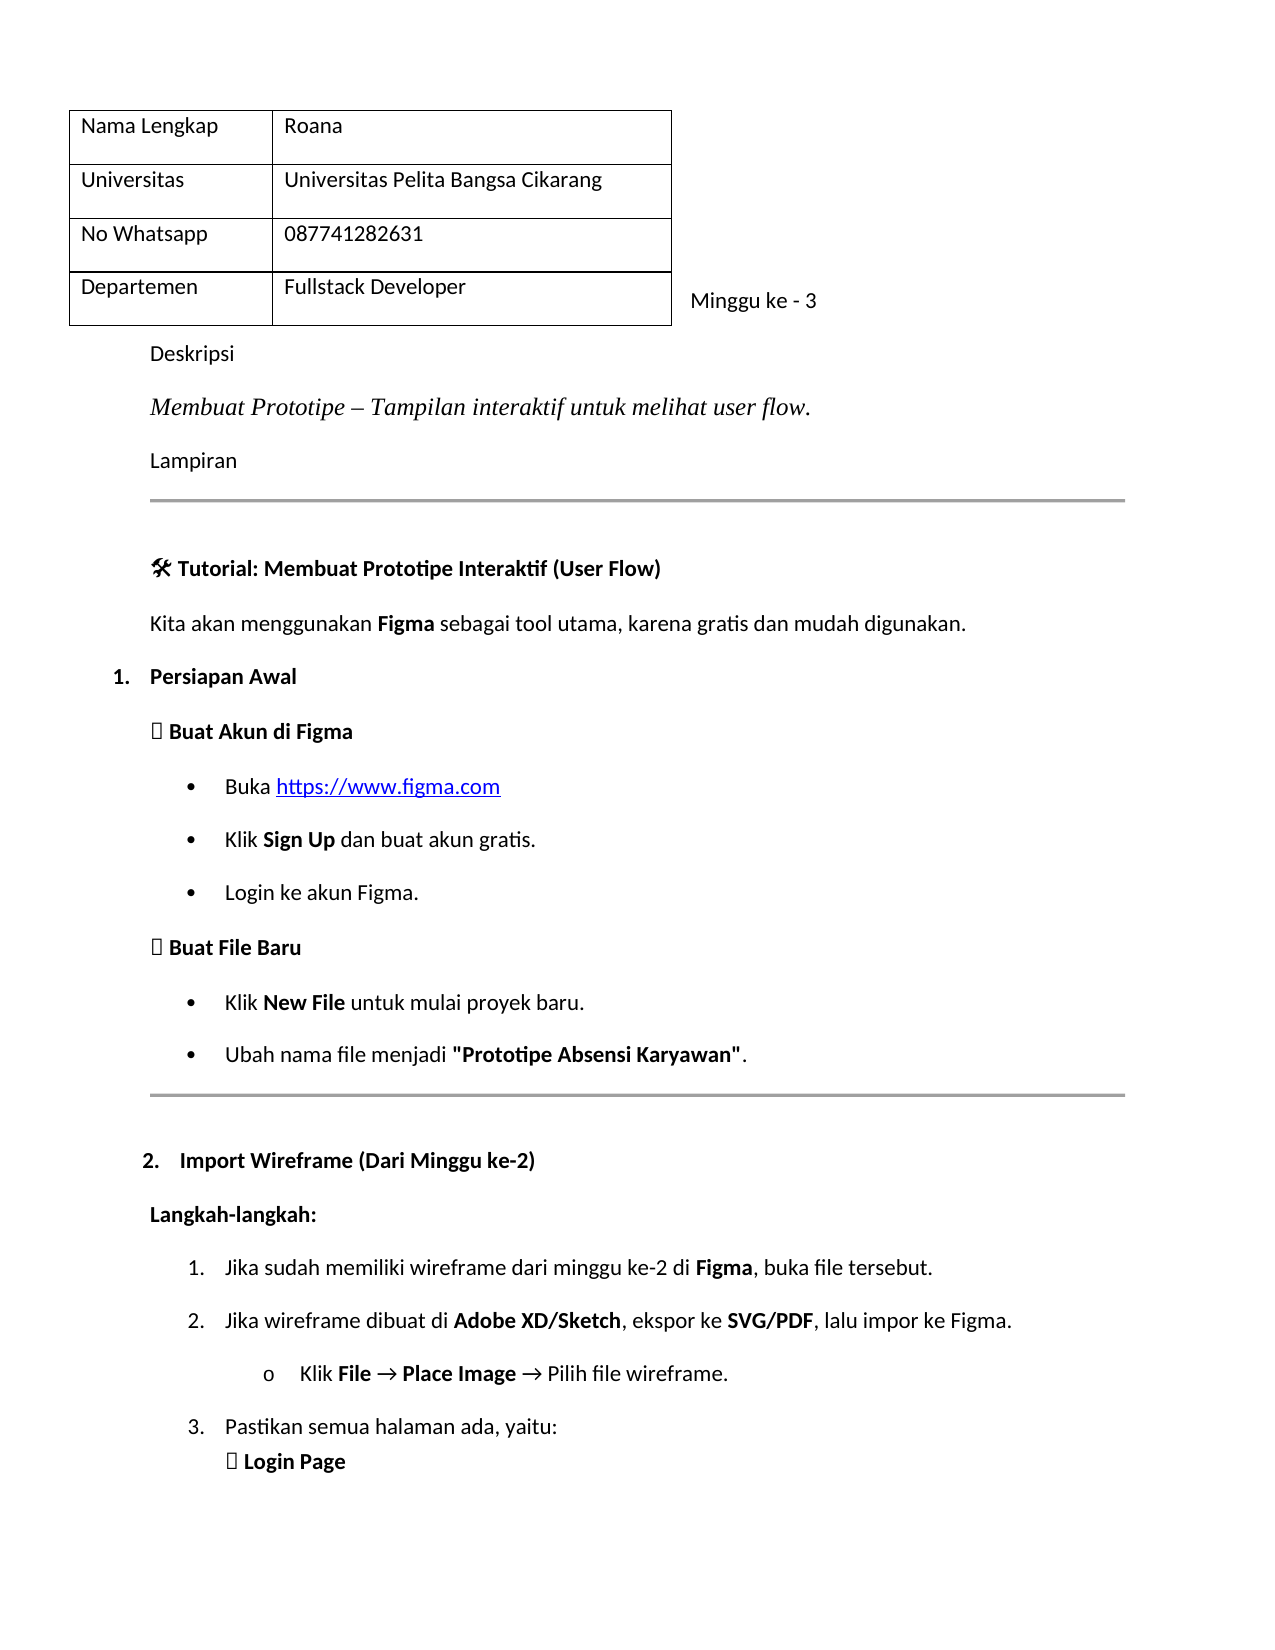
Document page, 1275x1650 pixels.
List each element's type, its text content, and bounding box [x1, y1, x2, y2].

list Klik New File untuk mulai proyek baru. [187, 988, 1125, 1016]
text 🛠 Tutorial: Membuat Prototipe Interaktif (User Flow) [150, 552, 1125, 583]
list Login ke akun Figma. [187, 878, 1125, 906]
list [187, 1412, 1125, 1476]
list Ubah nama file menjadi "Prototipe Absensi Karyawan". [187, 1041, 1125, 1069]
list Buka https://www.figma.com [187, 772, 1125, 800]
list Persiapan Awal [112, 662, 1125, 690]
table_cell Universitas Pelita Bangsa Cikarang [273, 165, 671, 218]
list Klik File → Place Image → Pilih file wireframe. [262, 1359, 1125, 1387]
list Jika sudah memiliki wireframe dari minggu ke-2 di Figma, buka file tersebut. [187, 1253, 1125, 1281]
text Lampiran [150, 446, 1125, 474]
text Kita akan menggunakan Figma sebagai tool utama, karena gratis dan mudah digunakan. [150, 609, 1125, 637]
list Import Wireframe (Dari Minggu ke-2) [142, 1147, 1125, 1175]
text ✅ Buat File Baru [150, 931, 1125, 962]
table_cell Departemen [70, 273, 272, 325]
list Klik Sign Up dan buat akun gratis. [187, 825, 1125, 853]
table_header Nama Lengkap [70, 111, 272, 164]
text ✅ Buat Akun di Figma [150, 715, 1125, 746]
table_cell Fullstack Developer [273, 273, 671, 325]
list Jika wireframe dibuat di Adobe XD/Sketch, ekspor ke SVG/PDF, lalu impor ke Figma. [187, 1306, 1125, 1334]
text Membuat Prototipe – Tampilan interaktif untuk melihat user flow. [150, 392, 1125, 421]
text Langkah-langkah: [150, 1200, 1125, 1228]
text Deskripsi [150, 339, 1125, 367]
table_header Roana [273, 111, 671, 164]
table_cell Universitas [70, 165, 272, 218]
text Minggu ke - 3 [672, 286, 1125, 314]
table_cell 087741282631 [273, 219, 671, 271]
table_cell No Whatsapp [70, 219, 272, 271]
